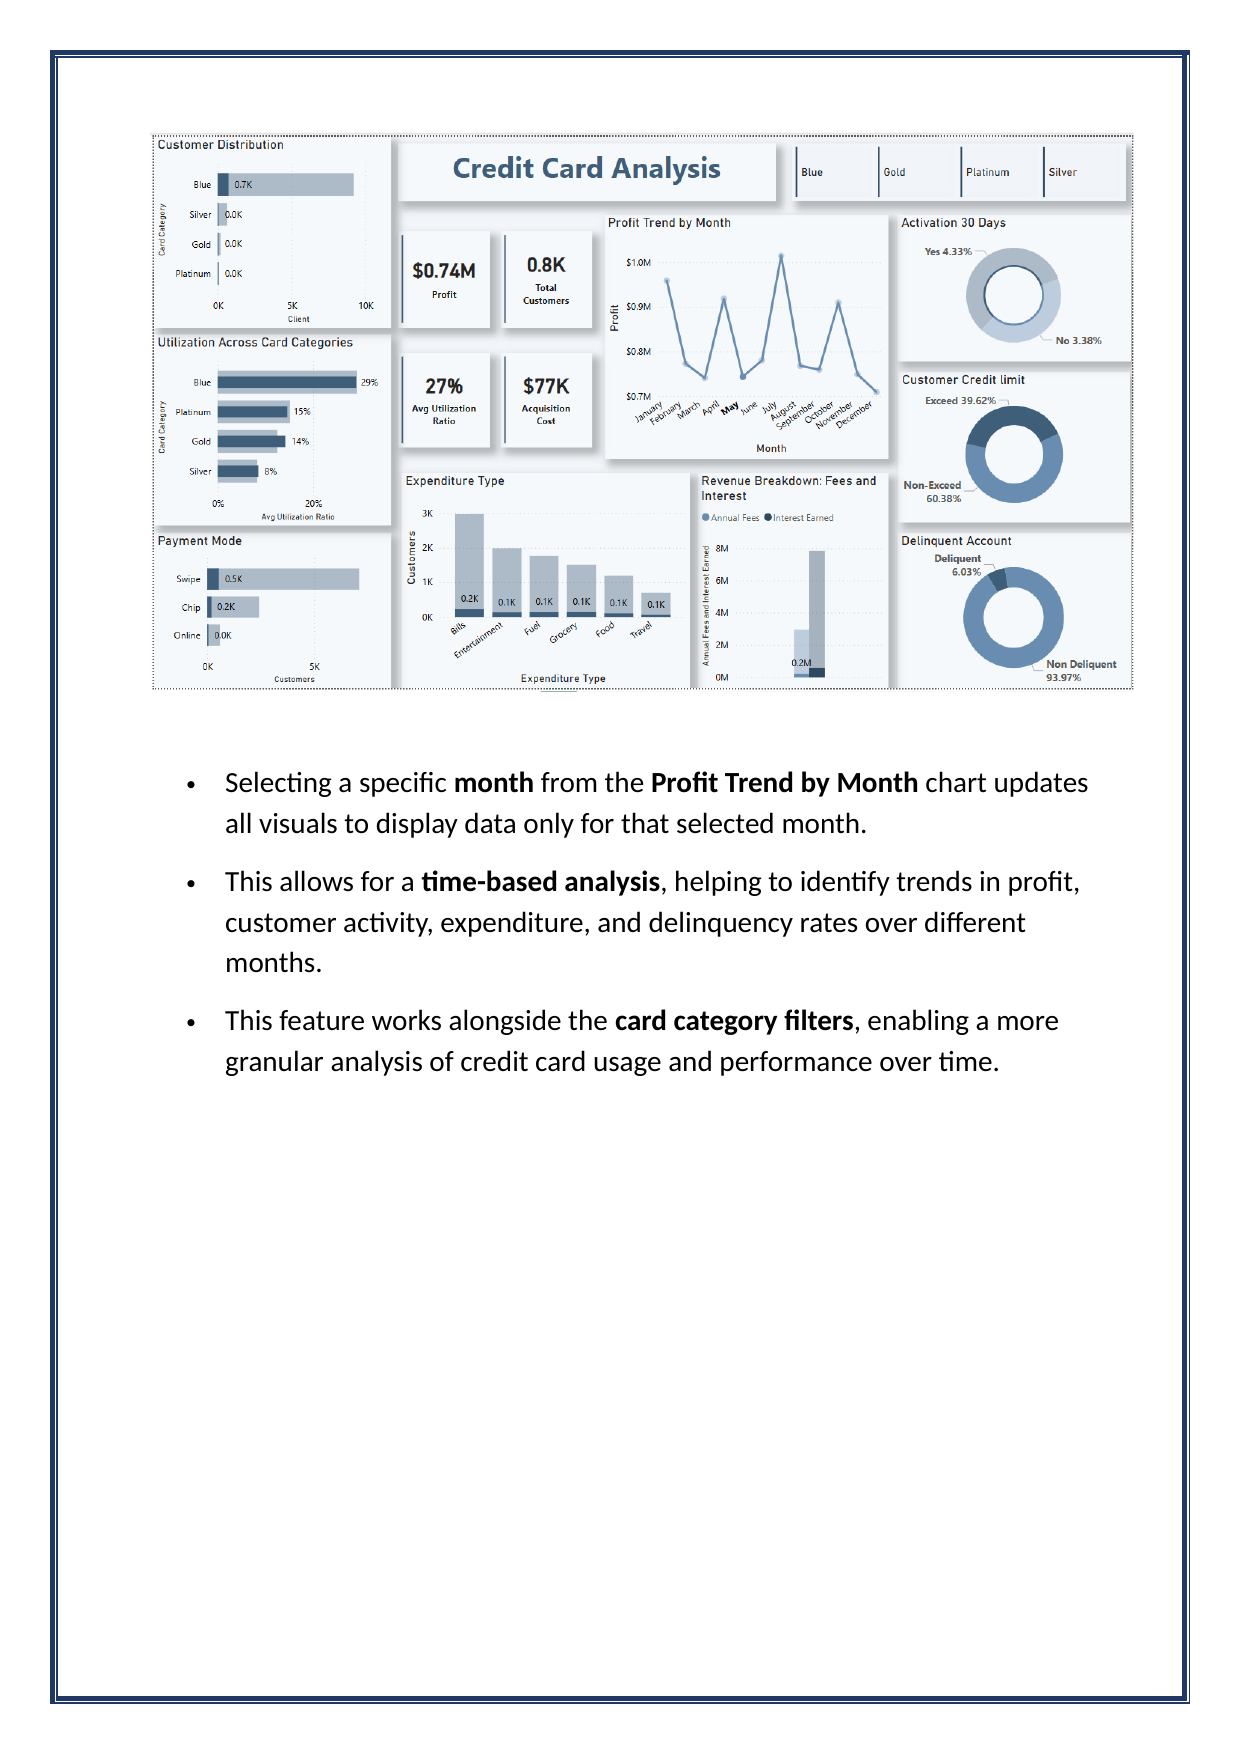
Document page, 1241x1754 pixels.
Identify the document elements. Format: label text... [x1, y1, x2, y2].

list This feature works alongside the card category filters, enabling a more granular analysis of credit card usage and performance over time. [187, 1002, 1107, 1079]
list Selecting a specific month from the Profit Trend by Month chart updates all visuals to display data only for that selected month. [187, 764, 1107, 841]
list This allows for a time-based analysis, helping to identify trends in profit, customer activity, expenditure, and delinquency rates over different months. [187, 863, 1107, 980]
picture [150, 132, 1134, 692]
